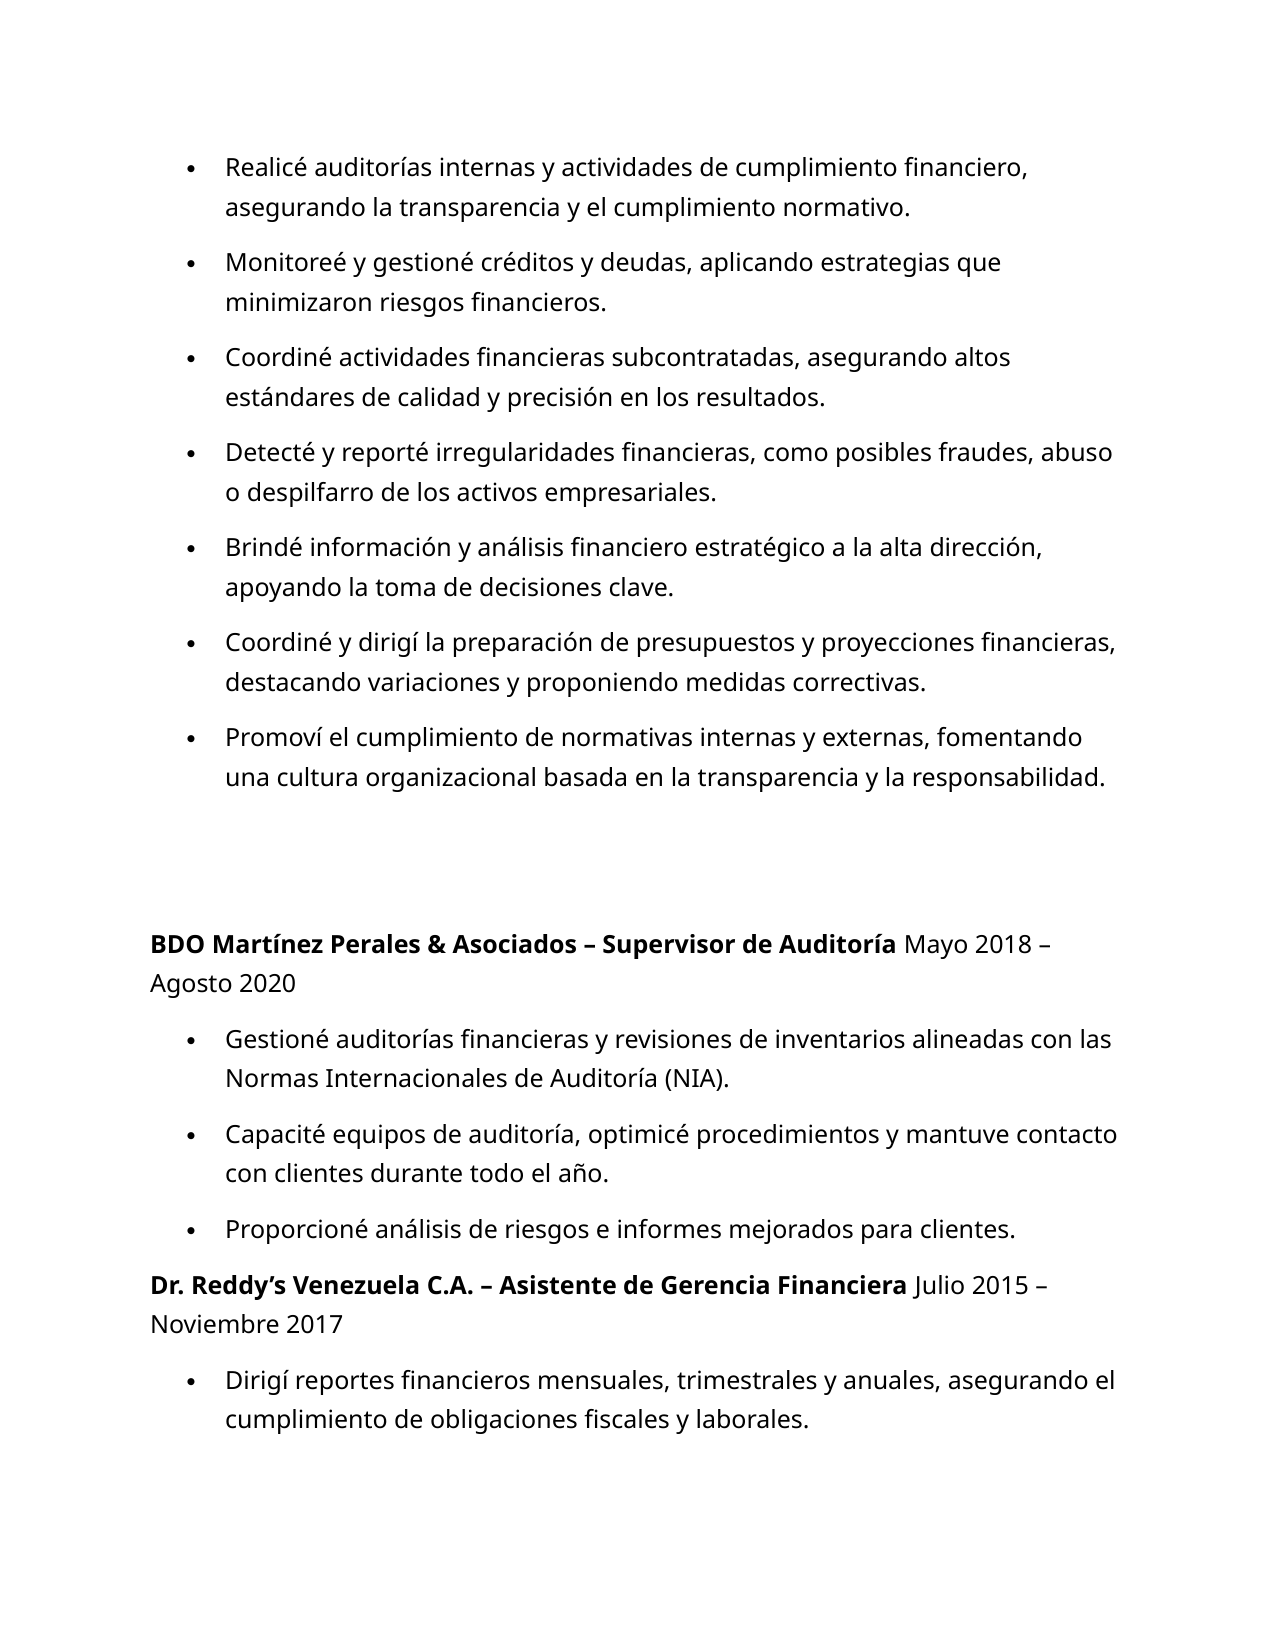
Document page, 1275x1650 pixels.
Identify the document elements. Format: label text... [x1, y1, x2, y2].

list Detecté y reporté irregularidades financieras, como posibles fraudes, abuso o despilfarro de los activos empresariales. [187, 435, 1125, 508]
list Realicé auditorías internas y actividades de cumplimiento financiero, asegurando la transparencia y el cumplimiento normativo. [187, 150, 1125, 223]
list Promoví el cumplimiento de normativas internas y externas, fomentando una cultura organizacional basada en la transparencia y la responsabilidad. [187, 720, 1125, 793]
list Brindé información y análisis financiero estratégico a la alta dirección, apoyando la toma de decisiones clave. [187, 530, 1125, 603]
list Coordiné y dirigí la preparación de presupuestos y proyecciones financieras, destacando variaciones y proponiendo medidas correctivas. [187, 625, 1125, 698]
list Proporcioné análisis de riesgos e informes mejorados para clientes. [187, 1212, 1125, 1246]
text Dr. Reddy’s Venezuela C.A. – Asistente de Gerencia Financiera Julio 2015 – Noviembre 2017 [150, 1267, 1125, 1341]
list Monitoreé y gestioné créditos y deudas, aplicando estrategias que minimizaron riesgos financieros. [187, 245, 1125, 318]
list Dirigí reportes financieros mensuales, trimestrales y anuales, asegurando el cumplimiento de obligaciones fiscales y laborales. [187, 1362, 1125, 1436]
list Coordiné actividades financieras subcontratadas, asegurando altos estándares de calidad y precisión en los resultados. [187, 340, 1125, 413]
text BDO Martínez Perales & Asociados – Supervisor de Auditoría Mayo 2018 – Agosto 2020 [150, 927, 1125, 1000]
list Capacité equipos de auditoría, optimicé procedimientos y mantuve contacto con clientes durante todo el año. [187, 1117, 1125, 1190]
list Gestioné auditorías financieras y revisiones de inventarios alineadas con las Normas Internacionales de Auditoría (NIA). [187, 1022, 1125, 1095]
